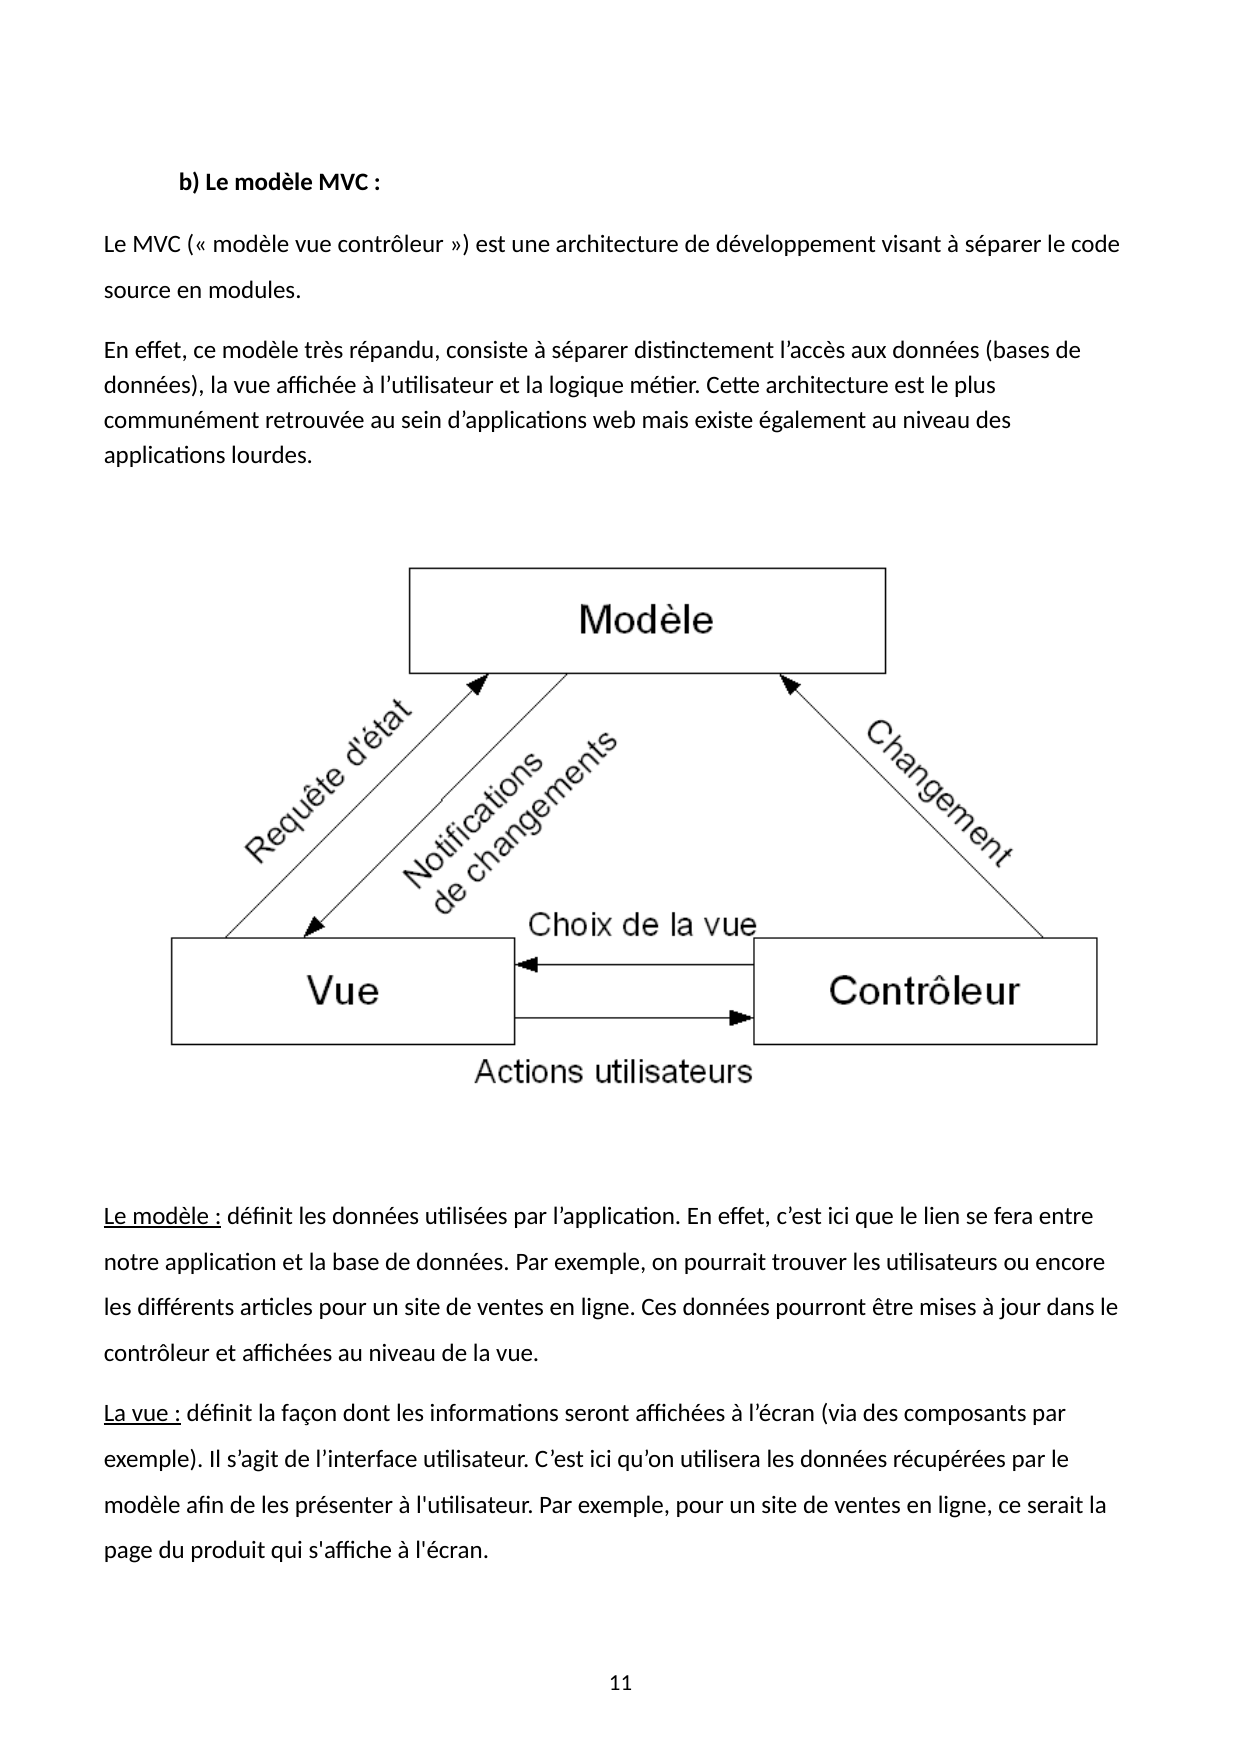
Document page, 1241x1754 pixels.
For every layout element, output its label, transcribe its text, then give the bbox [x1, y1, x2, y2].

text Le MVC (« modèle vue contrôleur ») est une architecture de développement visant à séparer le code source en modules. [103, 228, 1137, 304]
text La vue : définit la façon dont les informations seront affichées à l’écran (via des composants par exemple). Il s’agit de l’interface utilisateur. C’est ici qu’on utilisera les données récupérées par le modèle afin de les présenter à l'utilisateur. Par exemple, pour un site de ventes en ligne, ce serait la page du produit qui s'affiche à l'écran. [103, 1397, 1137, 1565]
text b) Le modèle MVC : [103, 166, 1137, 196]
text En effet, ce modèle très répandu, consiste à séparer distinctement l’accès aux données (bases de données), la vue affichée à l’utilisateur et la logique métier. Cette architecture est le plus communément retrouvée au sein d’applications web mais existe également au niveau des applications lourdes. [103, 334, 1137, 470]
picture [118, 488, 1123, 1121]
text Le modèle : définit les données utilisées par l’application. En effet, c’est ici que le lien se fera entre notre application et la base de données. Par exemple, on pourrait trouver les utilisateurs ou encore les différents articles pour un site de ventes en ligne. Ces données pourront être mises à jour dans le contrôleur et affichées au niveau de la vue. [103, 1200, 1137, 1368]
